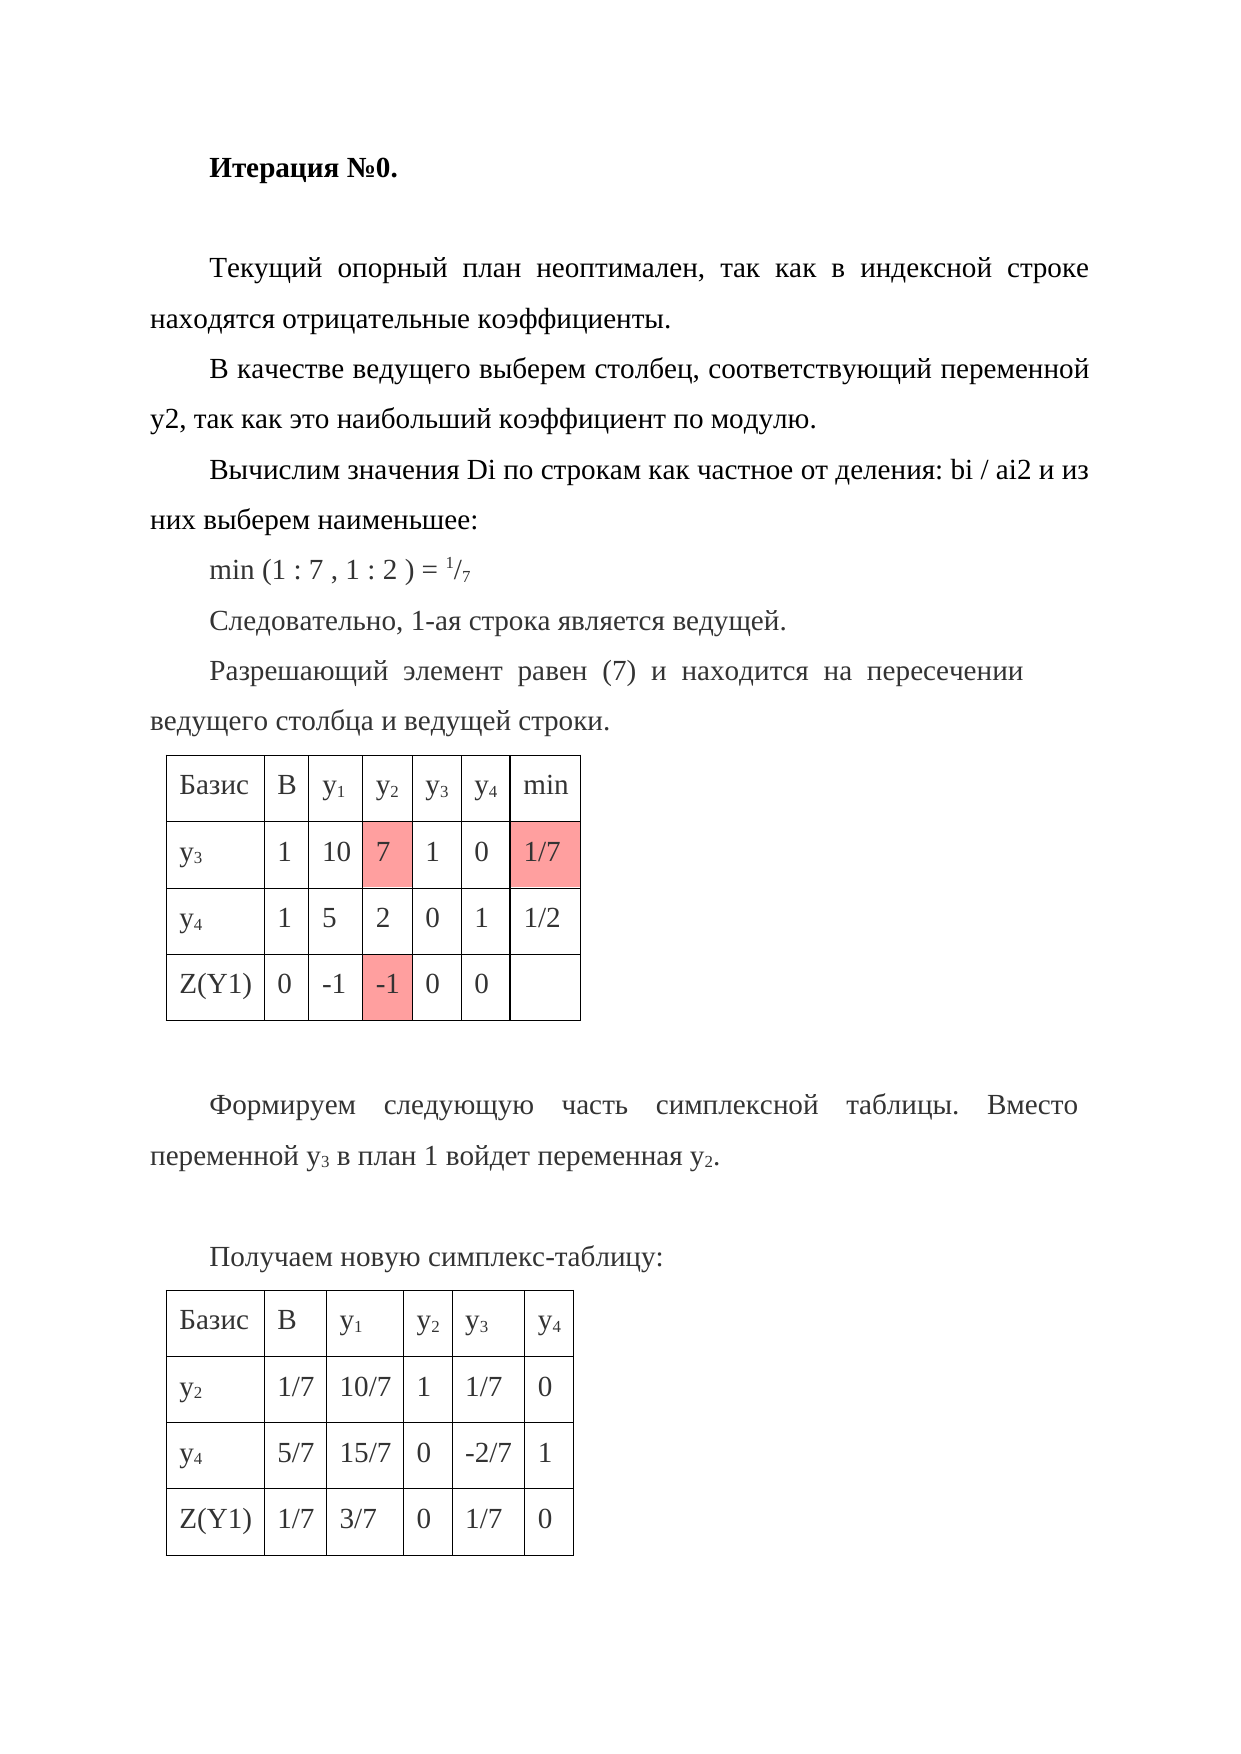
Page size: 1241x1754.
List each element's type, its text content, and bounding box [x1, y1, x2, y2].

text Формируем следующую часть симплексной таблицы. Вместо переменной y3 в план 1 войдет переменная y2. [150, 1087, 1078, 1171]
table_cell 0 [413, 955, 461, 1020]
table_cell 1/7 [265, 1357, 326, 1422]
table_cell y2 [167, 1357, 264, 1422]
text Вычислим значения Di по строкам как частное от деления: bi / ai2 и из них выберем наименьшее: [150, 452, 1090, 536]
table_cell 15/7 [327, 1423, 403, 1488]
table_cell 0 [462, 822, 509, 887]
table_header y1 [309, 756, 362, 821]
table_cell 1 [265, 889, 308, 953]
table_header B [265, 756, 308, 821]
text Текущий опорный план неоптимален, так как в индексной строке находятся отрицательные коэффициенты. [150, 251, 1090, 334]
table_cell 0 [404, 1489, 452, 1555]
text min (1 : 7 , 1 : 2 ) = 1/7 [150, 552, 1090, 586]
table_header min [511, 756, 580, 821]
table_header y2 [363, 756, 412, 821]
table_cell 0 [404, 1423, 452, 1488]
table_header y2 [404, 1291, 452, 1356]
table_cell 5 [309, 889, 362, 953]
text Следовательно, 1-ая строка является ведущей. [150, 603, 1090, 636]
table_cell y4 [167, 889, 264, 953]
text Получаем новую симплекс-таблицу: [150, 1239, 1090, 1272]
table_cell 0 [413, 889, 461, 953]
table_header y4 [462, 756, 509, 821]
table_cell 1/7 [265, 1489, 326, 1555]
table_header B [265, 1291, 326, 1356]
table_header y3 [453, 1291, 524, 1356]
table_cell 10/7 [327, 1357, 403, 1422]
table_cell Z(Y1) [167, 1489, 264, 1555]
table_header Базис [167, 1291, 264, 1356]
table_cell 0 [265, 955, 308, 1020]
table_cell -1 [363, 955, 412, 1020]
table_cell 1 [525, 1423, 573, 1488]
table_cell 1 [413, 822, 461, 887]
table_header y4 [525, 1291, 573, 1356]
table_cell 1 [265, 822, 308, 887]
table_header y1 [327, 1291, 403, 1356]
text В качестве ведущего выберем столбец, соответствующий переменной y2, так как это наибольший коэффициент по модулю. [150, 351, 1090, 435]
table_header Базис [167, 756, 264, 821]
table_cell -2/7 [453, 1423, 524, 1488]
table_cell 1/7 [511, 822, 580, 887]
table_cell [511, 955, 580, 1020]
table_cell 5/7 [265, 1423, 326, 1488]
table_cell y4 [167, 1423, 264, 1488]
table_cell 1 [462, 889, 509, 953]
table_cell 2 [363, 889, 412, 953]
table_cell 1 [404, 1357, 452, 1422]
text Разрешающий элемент равен (7) и находится на пересечении ведущего столбца и ведущей строки. [150, 653, 1024, 737]
table_cell y3 [167, 822, 264, 887]
table_cell 1/2 [511, 889, 580, 953]
text Итерация №0. [150, 150, 1090, 183]
table_cell 7 [363, 822, 412, 887]
table_cell 0 [525, 1357, 573, 1422]
table_cell 1/7 [453, 1489, 524, 1555]
table_header y3 [413, 756, 461, 821]
table_cell -1 [309, 955, 362, 1020]
table_cell Z(Y1) [167, 955, 264, 1020]
table_cell 10 [309, 822, 362, 887]
table_cell 1/7 [453, 1357, 524, 1422]
table_cell 3/7 [327, 1489, 403, 1555]
table_cell 0 [525, 1489, 573, 1555]
table_cell 0 [462, 955, 509, 1020]
